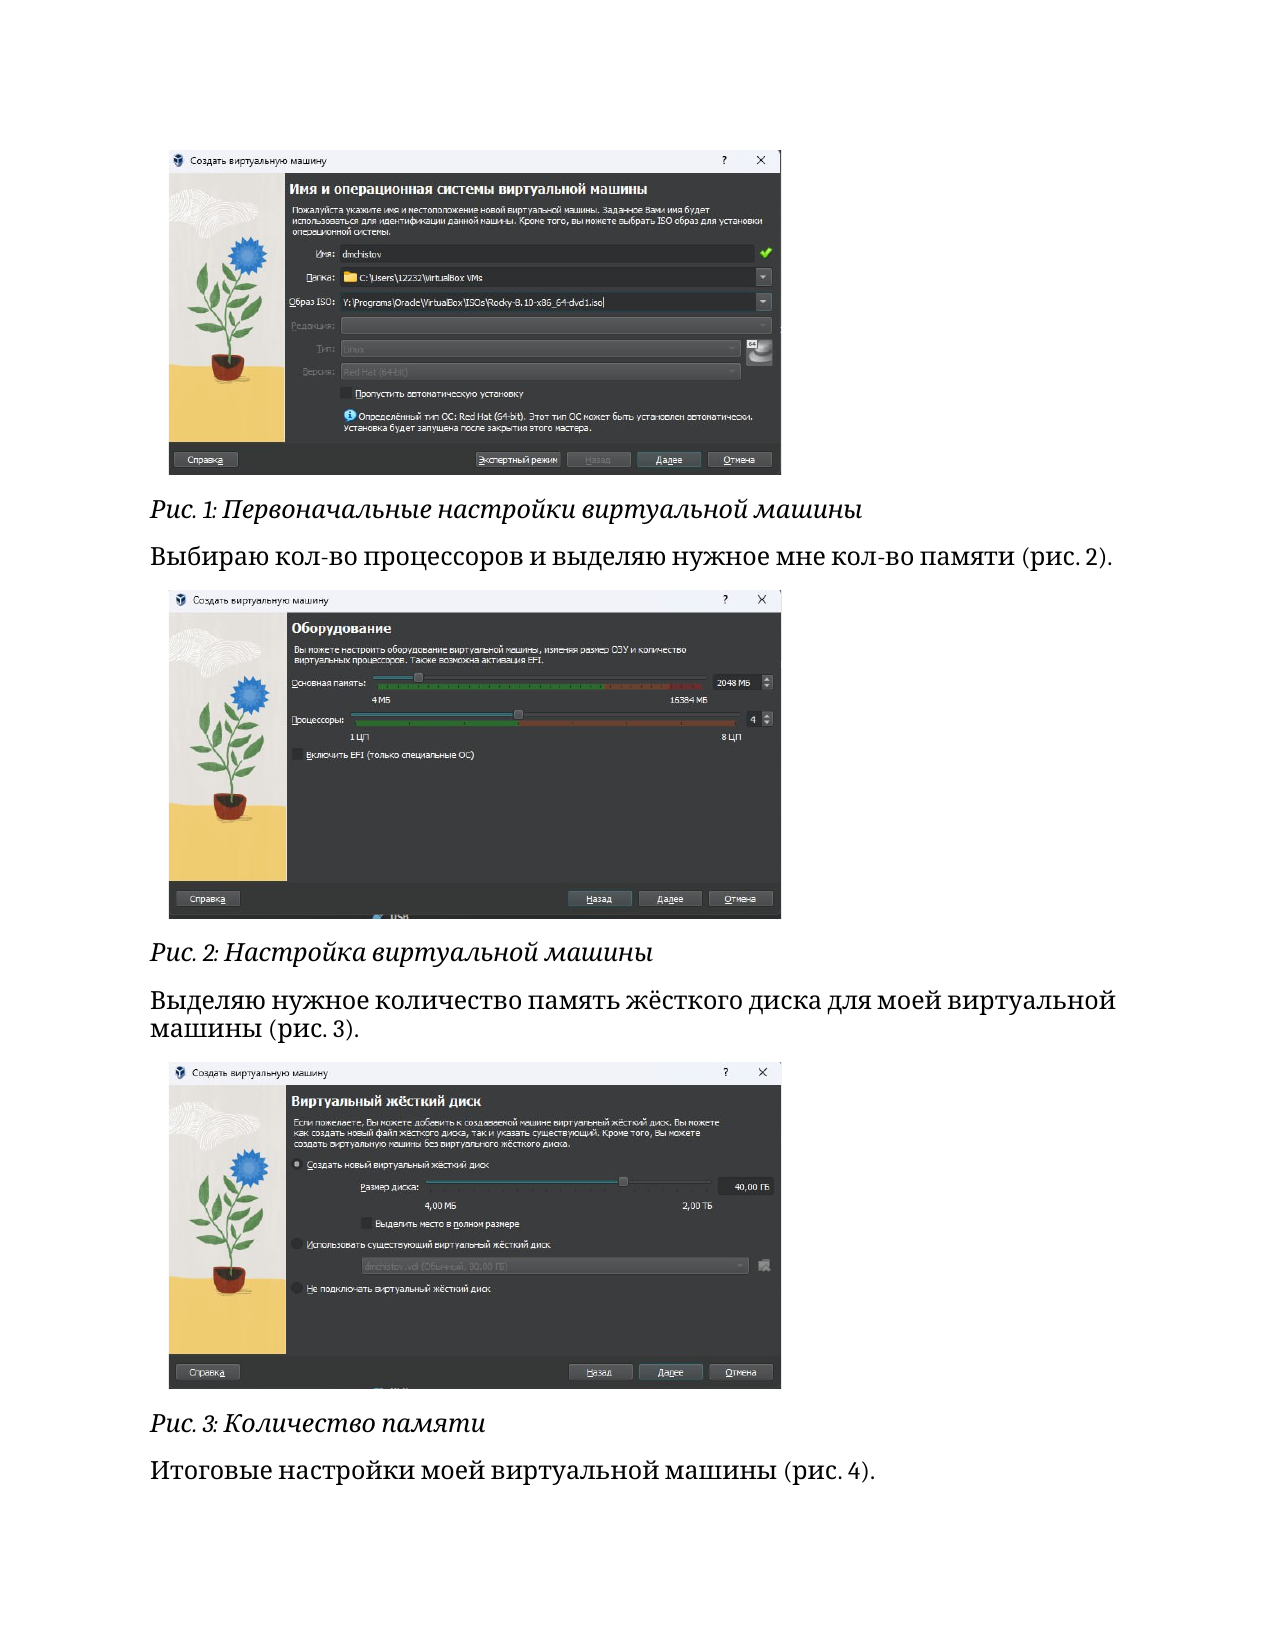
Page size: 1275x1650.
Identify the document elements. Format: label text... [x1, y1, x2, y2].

picture [168, 150, 782, 475]
text Итоговые настройки моей виртуальной машины (рис. 4). [150, 1457, 1125, 1486]
text Рис. 1: Первоначальные настройки виртуальной машины [150, 496, 1125, 524]
text Рис. 3: Количество памяти [150, 1409, 1125, 1438]
text Рис. 2: Настройка виртуальной машины [150, 939, 1125, 968]
text Выделяю нужное количество память жёсткого диска для моей виртуальной машины (рис. 3). [150, 987, 1125, 1044]
picture [168, 1062, 782, 1389]
picture [168, 590, 782, 919]
text Выбираю кол-во процессоров и выделяю нужное мне кол-во памяти (рис. 2). [150, 543, 1125, 572]
